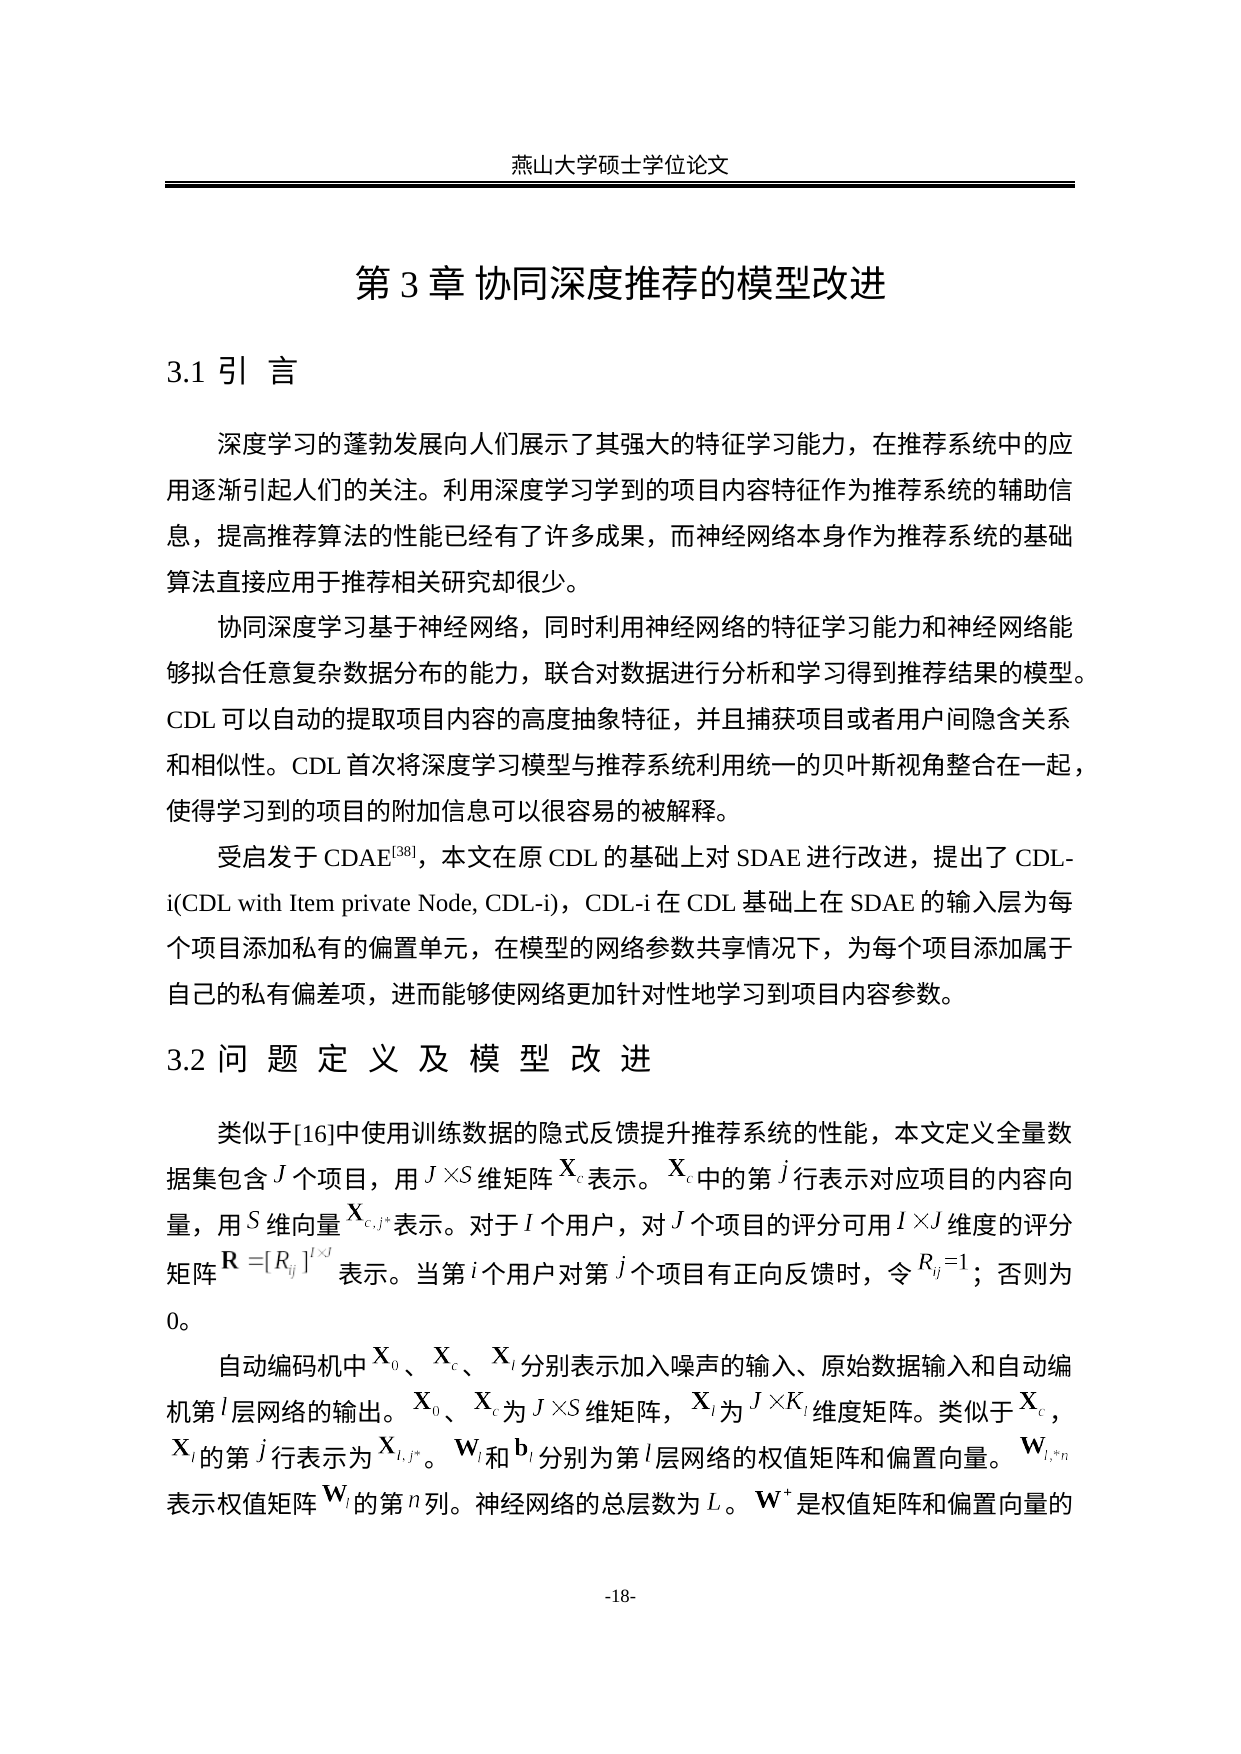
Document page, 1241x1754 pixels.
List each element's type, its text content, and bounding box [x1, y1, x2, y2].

text 深度学习的蓬勃发展向人们展示了其强大的特征学习能力，在推荐系统中的应用逐渐引起人们的关注。利用深度学习学到的项目内容特征作为推荐系统的辅助信息，提高推荐算法的性能已经有了许多成果，而神经网络本身作为推荐系统的基础算法直接应用于推荐相关研究却很少。 [166, 415, 1074, 598]
text 协同深度学习基于神经网络，同时利用神经网络的特征学习能力和神经网络能够拟合任意复杂数据分布的能力，联合对数据进行分析和学习得到推荐结果的模型。CDL可以自动的提取项目内容的高度抽象特征，并且捕获项目或者用户间隐含关系和相似性。CDL首次将深度学习模型与推荐系统利用统一的贝叶斯视角整合在一起，使得学习到的项目的附加信息可以很容易的被解释。 [166, 598, 1074, 827]
subtitle 问题定义及模型改进 [166, 1034, 1074, 1081]
text 类似于[16]中使用训练数据的隐式反馈提升推荐系统的性能，本文定义全量数据集包含个项目，用维矩阵表示。中的第行表示对应项目的内容向量，用维向量表示。对于个用户，对个项目的评分可用维度的评分矩阵表示。当第个用户对第个项目有正向反馈时，令；否则为0。 [166, 1104, 1074, 1337]
text 协同深度推荐的模型改进 [166, 254, 1074, 308]
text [166, 1337, 1074, 1521]
text 受启发于CDAE[38]，本文在原CDL的基础上对SDAE进行改进，提出了CDL-i(CDL with Item private Node, CDL-i)，CDL-i在CDL基础上在SDAE的输入层为每个项目添加私有的偏置单元，在模型的网络参数共享情况下，为每个项目添加属于自己的私有偏差项，进而能够使网络更加针对性地学习到项目内容参数。 [166, 827, 1074, 1011]
subtitle 引言 [166, 345, 1074, 392]
